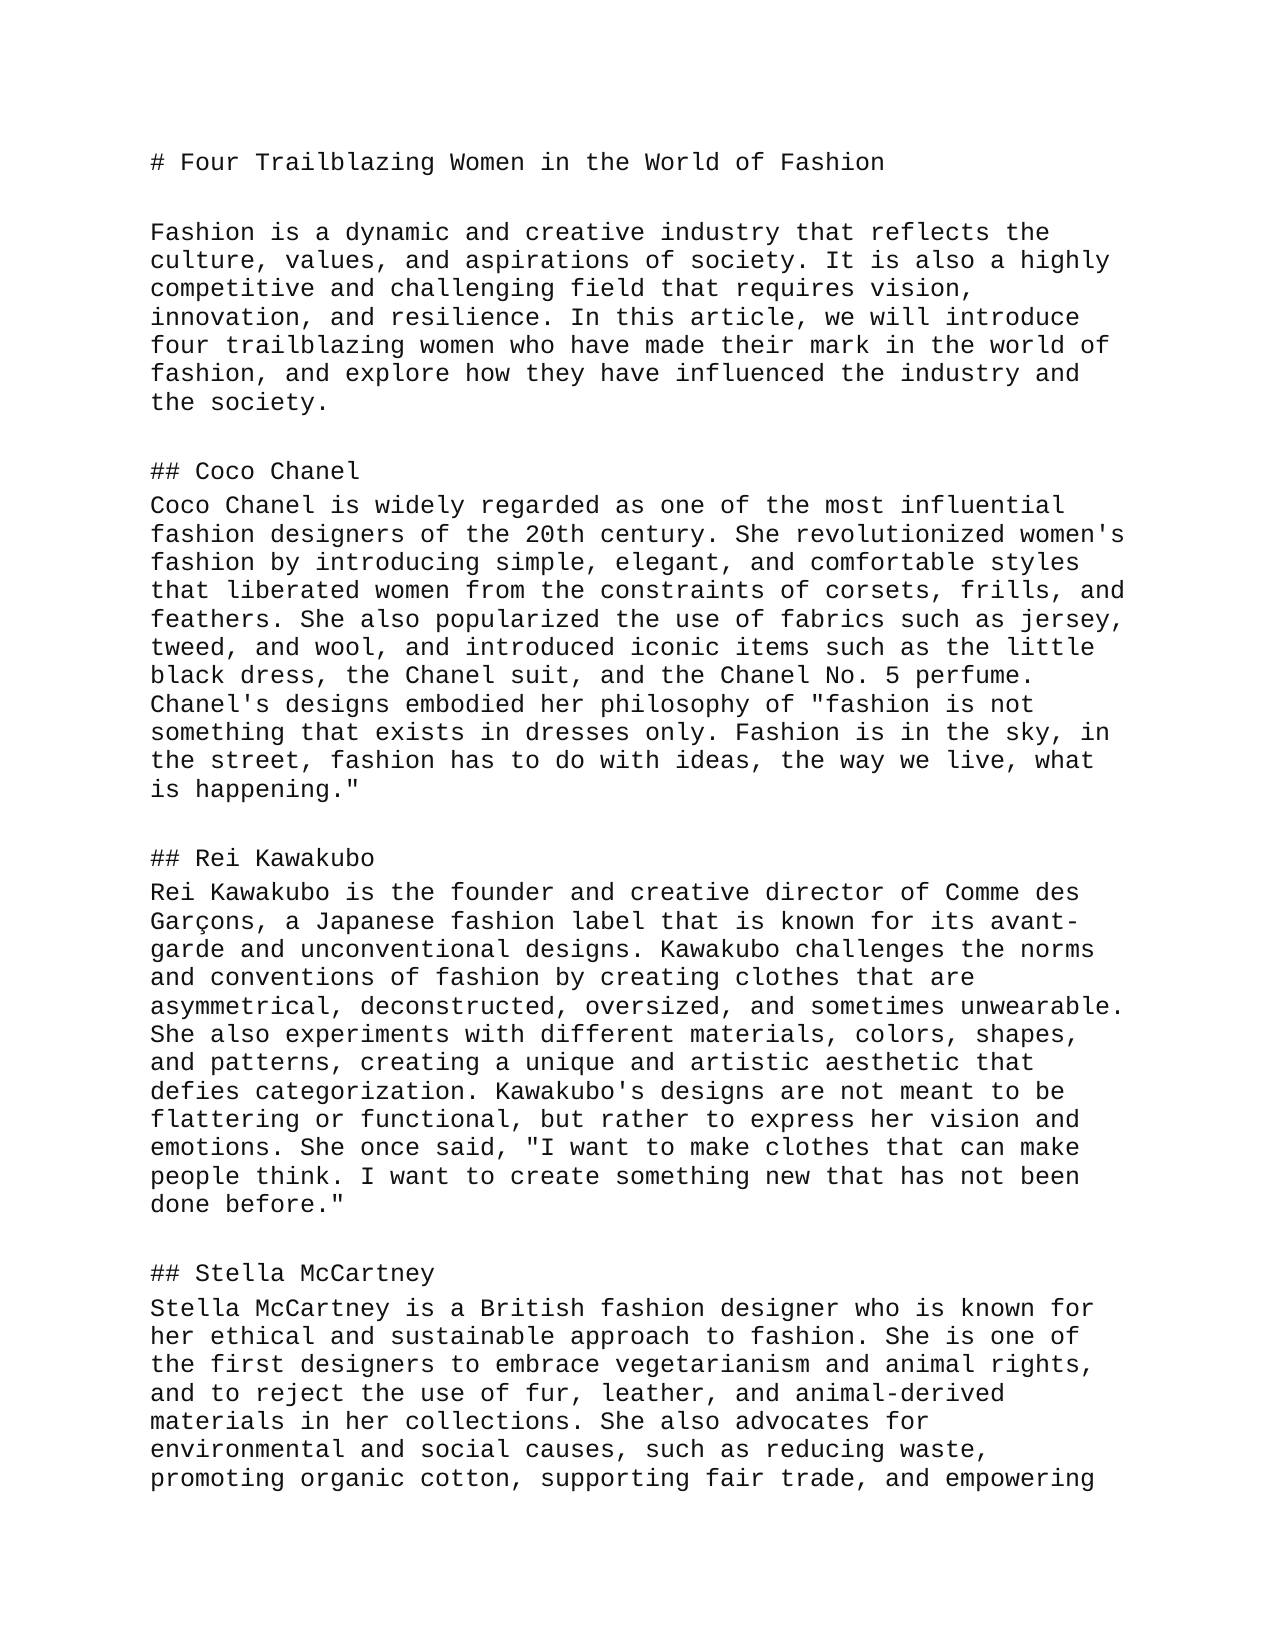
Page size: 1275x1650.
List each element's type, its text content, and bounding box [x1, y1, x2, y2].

text Rei Kawakubo is the founder and creative director of Comme des Garçons, a Japanese fashion label that is known for its avant-garde and unconventional designs. Kawakubo challenges the norms and conventions of fashion by creating clothes that are asymmetrical, deconstructed, oversized, and sometimes unwearable. She also experiments with different materials, colors, shapes, and patterns, creating a unique and artistic aesthetic that defies categorization. Kawakubo's designs are not meant to be flattering or functional, but rather to express her vision and emotions. She once said, "I want to make clothes that can make people think. I want to create something new that has not been done before." [150, 880, 1125, 1220]
text ## Stella McCartney [150, 1261, 1125, 1289]
text ## Rei Kawakubo [150, 845, 1125, 874]
text # Four Trailblazing Women in the World of Fashion [150, 150, 1125, 178]
text Fashion is a dynamic and creative industry that reflects the culture, values, and aspirations of society. It is also a highly competitive and challenging field that requires vision, innovation, and resilience. In this article, we will introduce four trailblazing women who have made their mark in the world of fashion, and explore how they have influenced the industry and the society. [150, 219, 1125, 417]
text ## Coco Chanel [150, 458, 1125, 487]
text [150, 1295, 1125, 1494]
text Coco Chanel is widely regarded as one of the most influential fashion designers of the 20th century. She revolutionized women's fashion by introducing simple, elegant, and comfortable styles that liberated women from the constraints of corsets, frills, and feathers. She also popularized the use of fabrics such as jersey, tweed, and wool, and introduced iconic items such as the little black dress, the Chanel suit, and the Chanel No. 5 perfume. Chanel's designs embodied her philosophy of "fashion is not something that exists in dresses only. Fashion is in the sky, in the street, fashion has to do with ideas, the way we live, what is happening." [150, 493, 1125, 804]
